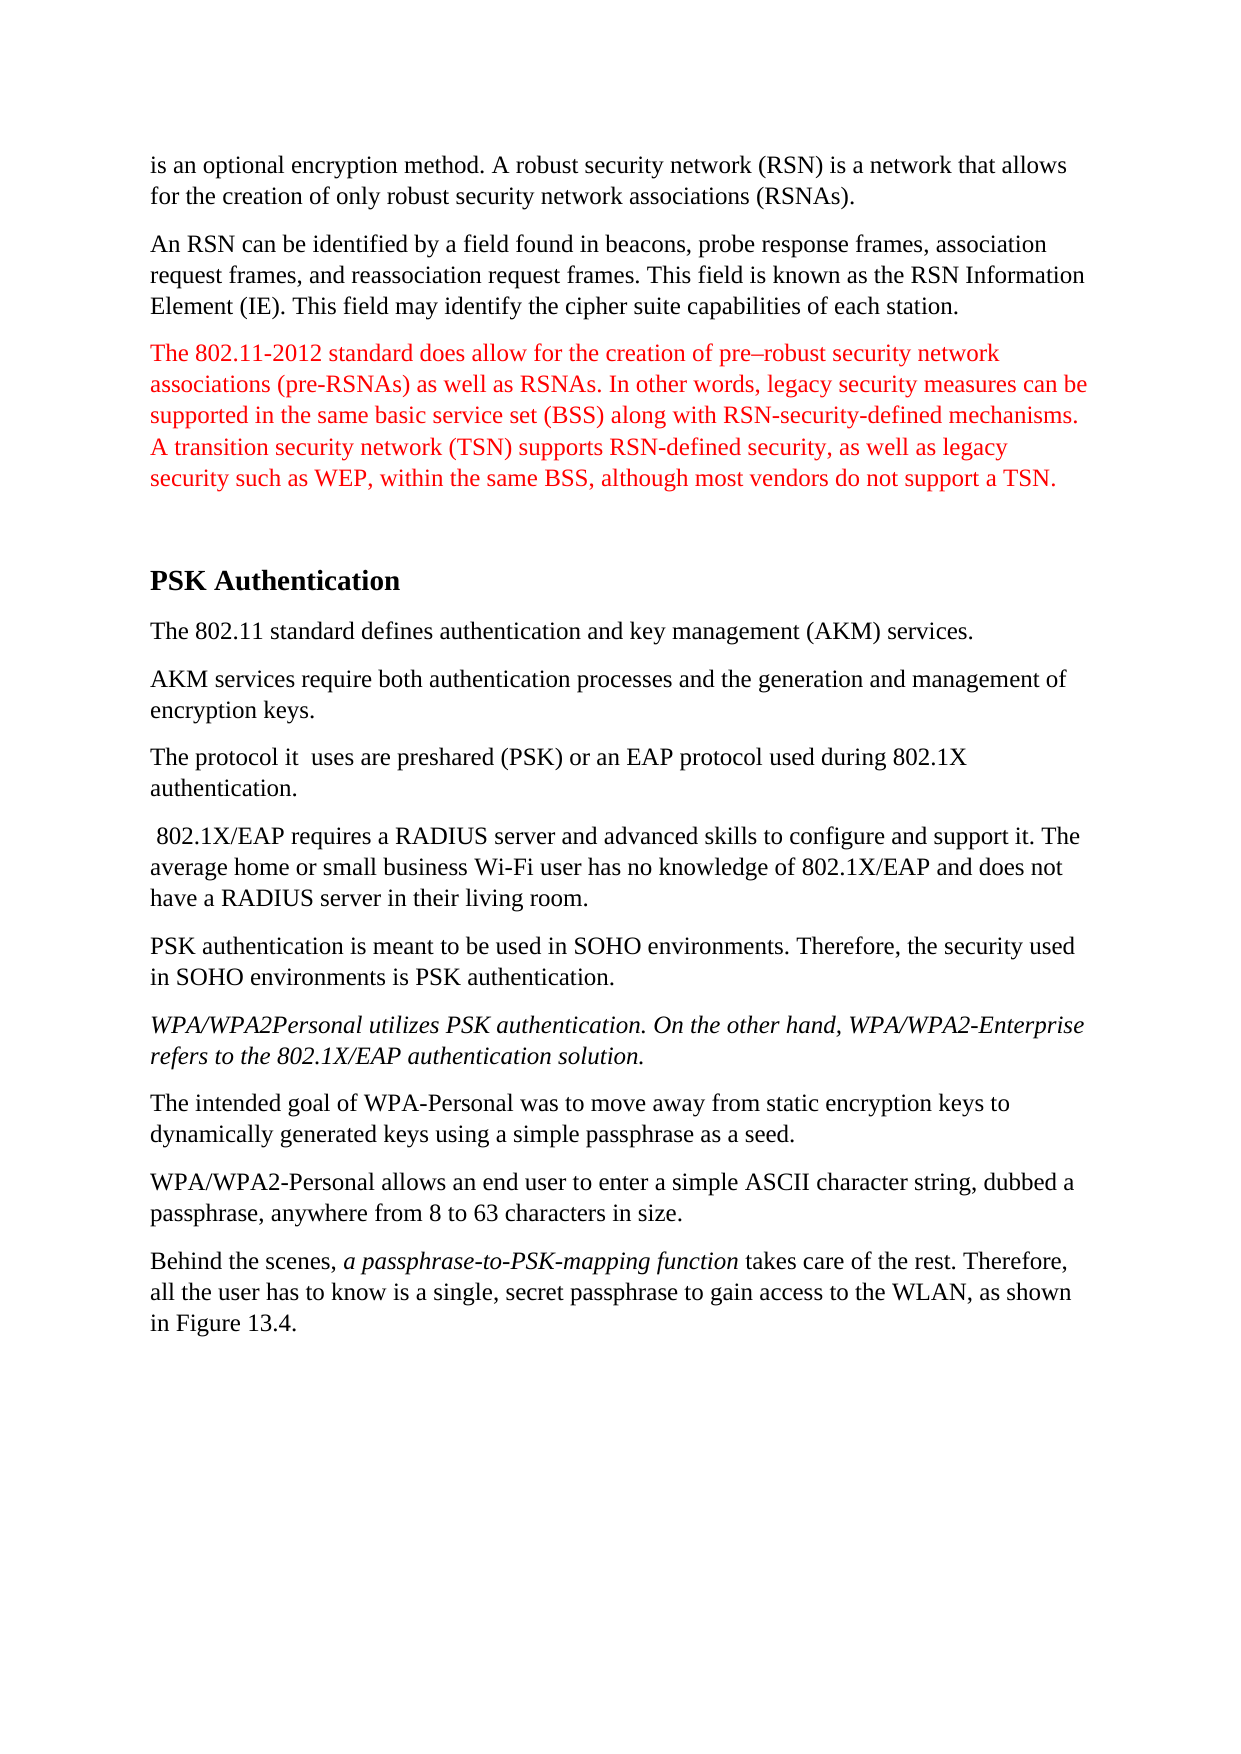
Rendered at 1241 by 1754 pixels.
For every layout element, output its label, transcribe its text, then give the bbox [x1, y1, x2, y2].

text WPA/WPA2Personal utilizes PSK authentication. On the other hand, WPA/WPA2-Enterprise refers to the 802.1X/EAP authentication solution. [150, 1010, 1090, 1069]
text An RSN can be identified by a field found in beacons, probe response frames, association request frames, and reassociation request frames. This field is known as the RSN Information Element (IE). This field may identify the cipher suite capabilities of each station. [150, 229, 1090, 319]
text 802.1X/EAP requires a RADIUS server and advanced skills to configure and support it. The average home or small business Wi-Fi user has no knowledge of 802.1X/EAP and does not have a RADIUS server in their living room. [150, 821, 1090, 912]
text The 802.11-2012 standard does allow for the creation of pre–robust security network associations (pre-RSNAs) as well as RSNAs. In other words, legacy security measures can be supported in the same basic service set (BSS) along with RSN-security-defined mechanisms. A transition security network (TSN) supports RSN-defined security, as well as legacy security such as WEP, within the same BSS, although most vendors do not support a TSN. [150, 338, 1090, 491]
text AKM services require both authentication processes and the generation and management of encryption keys. [150, 664, 1090, 723]
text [150, 150, 1090, 210]
text The 802.11 standard defines authentication and key management (AKM) services. [150, 616, 1090, 645]
text PSK authentication is meant to be used in SOHO environments. Therefore, the security used in SOHO environments is PSK authentication. [150, 931, 1090, 991]
text WPA/WPA2-Personal allows an end user to enter a simple ASCII character string, dubbed a passphrase, anywhere from 8 to 63 characters in size. [150, 1167, 1090, 1227]
text Behind the scenes, a passphrase-to-PSK-mapping function takes care of the rest. Therefore, all the user has to know is a single, secret passphrase to gain access to the WLAN, as shown in Figure 13.4. [150, 1246, 1090, 1337]
text PSK Authentication [150, 563, 1090, 597]
text The intended goal of WPA-Personal was to move away from static encryption keys to dynamically generated keys using a simple passphrase as a seed. [150, 1088, 1090, 1148]
text The protocol it uses are preshared (PSK) or an EAP protocol used during 802.1X authentication. [150, 742, 1090, 802]
